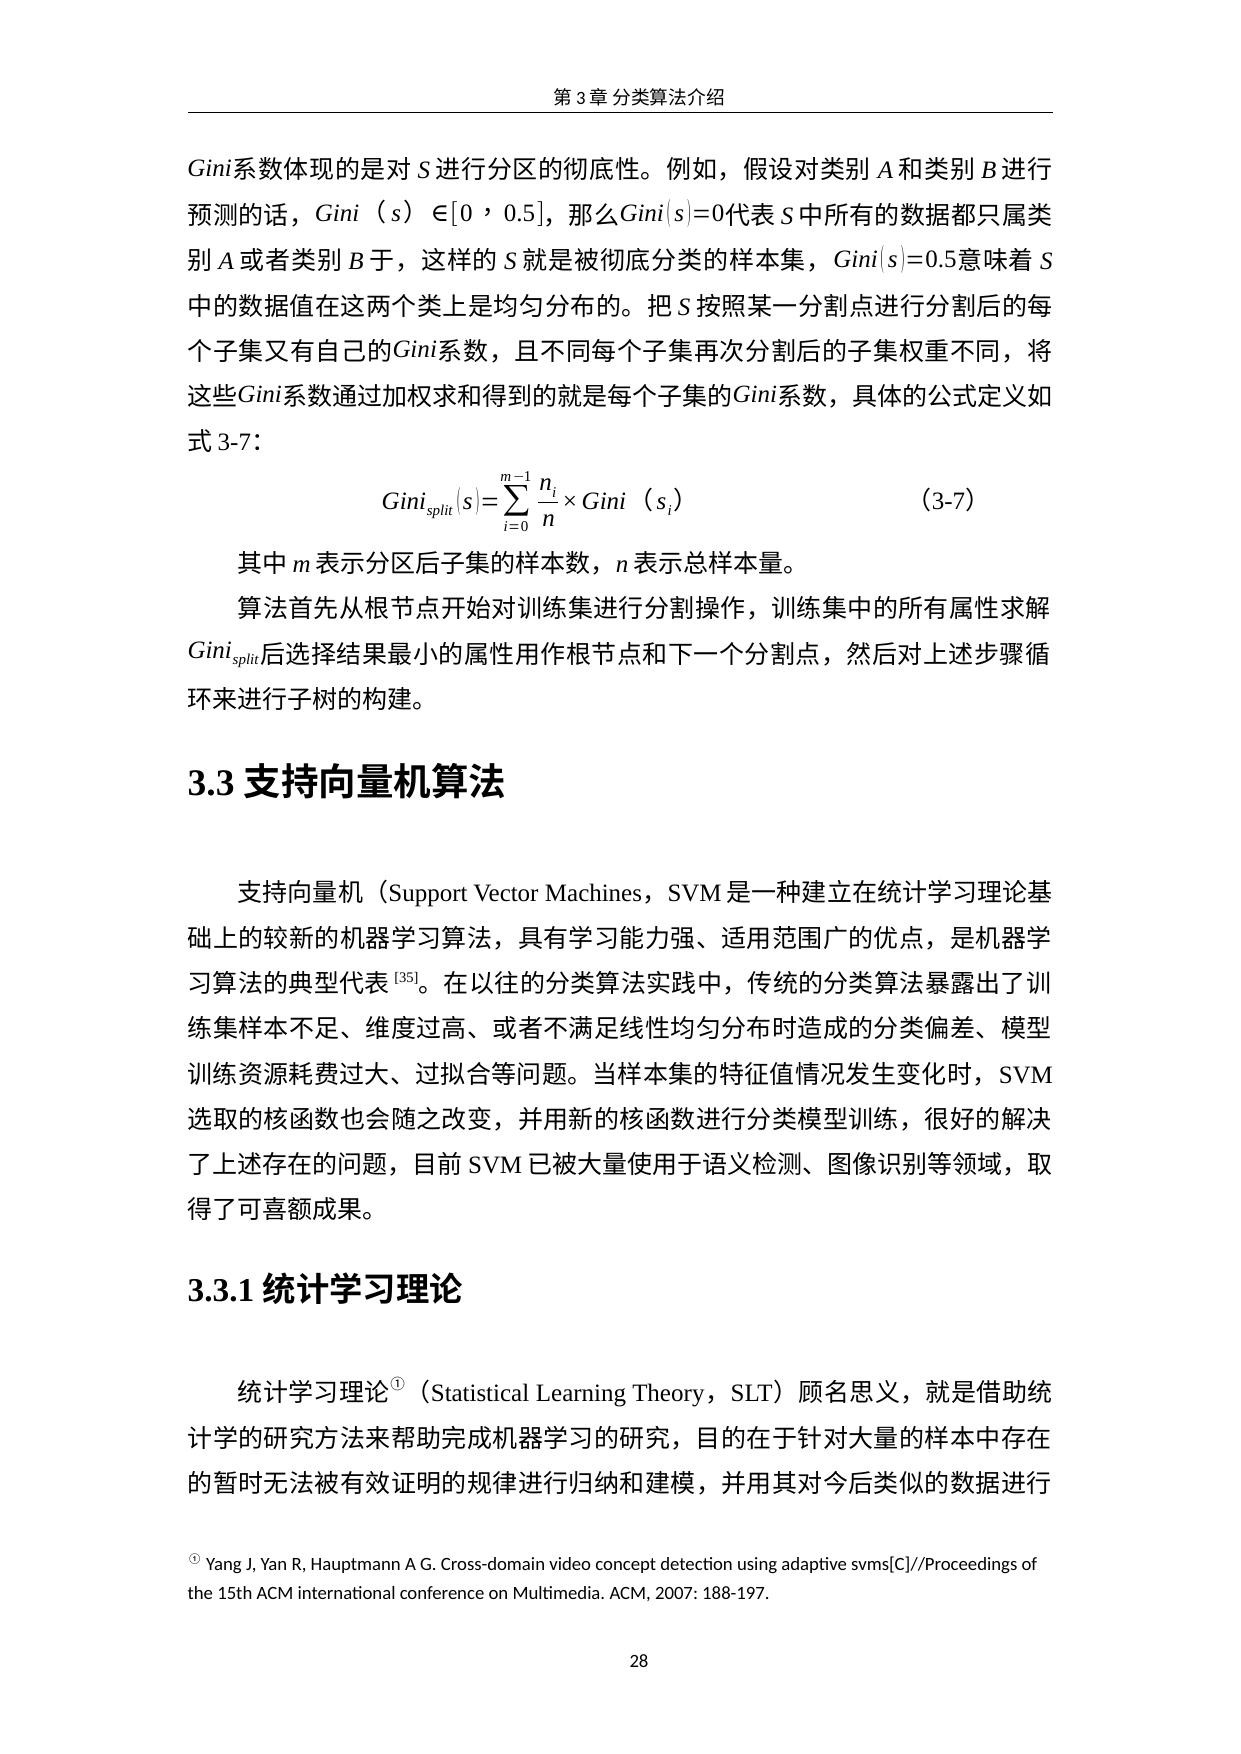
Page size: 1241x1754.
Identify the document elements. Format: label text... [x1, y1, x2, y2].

subtitle 3.3.1 统计学习理论 [187, 1262, 1053, 1311]
text 支持向量机（Support Vector Machines，SVM是一种建立在统计学习理论基础上的较新的机器学习算法，具有学习能力强、适用范围广的优点，是机器学习算法的典型代表 [35]。在以往的分类算法实践中，传统的分类算法暴露出了训练集样本不足、维度过高、或者不满足线性均匀分布时造成的分类偏差、模型训练资源耗费过大、过拟合等问题。当样本集的特征值情况发生变化时，SVM选取的核函数也会随之改变，并用新的核函数进行分类模型训练，很好的解决了上述存在的问题，目前SVM已被大量使用于语义检测、图像识别等领域，取得了可喜额成果。 [187, 873, 1053, 1226]
text （3-7） [269, 467, 1053, 534]
text 其中m表示分区后子集的样本数，n表示总样本量。 [187, 543, 1053, 580]
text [187, 150, 1053, 458]
text 算法首先从根节点开始对训练集进行分割操作，训练集中的所有属性求解后选择结果最小的属性用作根节点和下一个分割点，然后对上述步骤循环来进行子树的构建。 [187, 589, 1053, 716]
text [187, 1373, 1053, 1500]
subtitle 3.3 支持向量机算法 [187, 752, 1053, 806]
